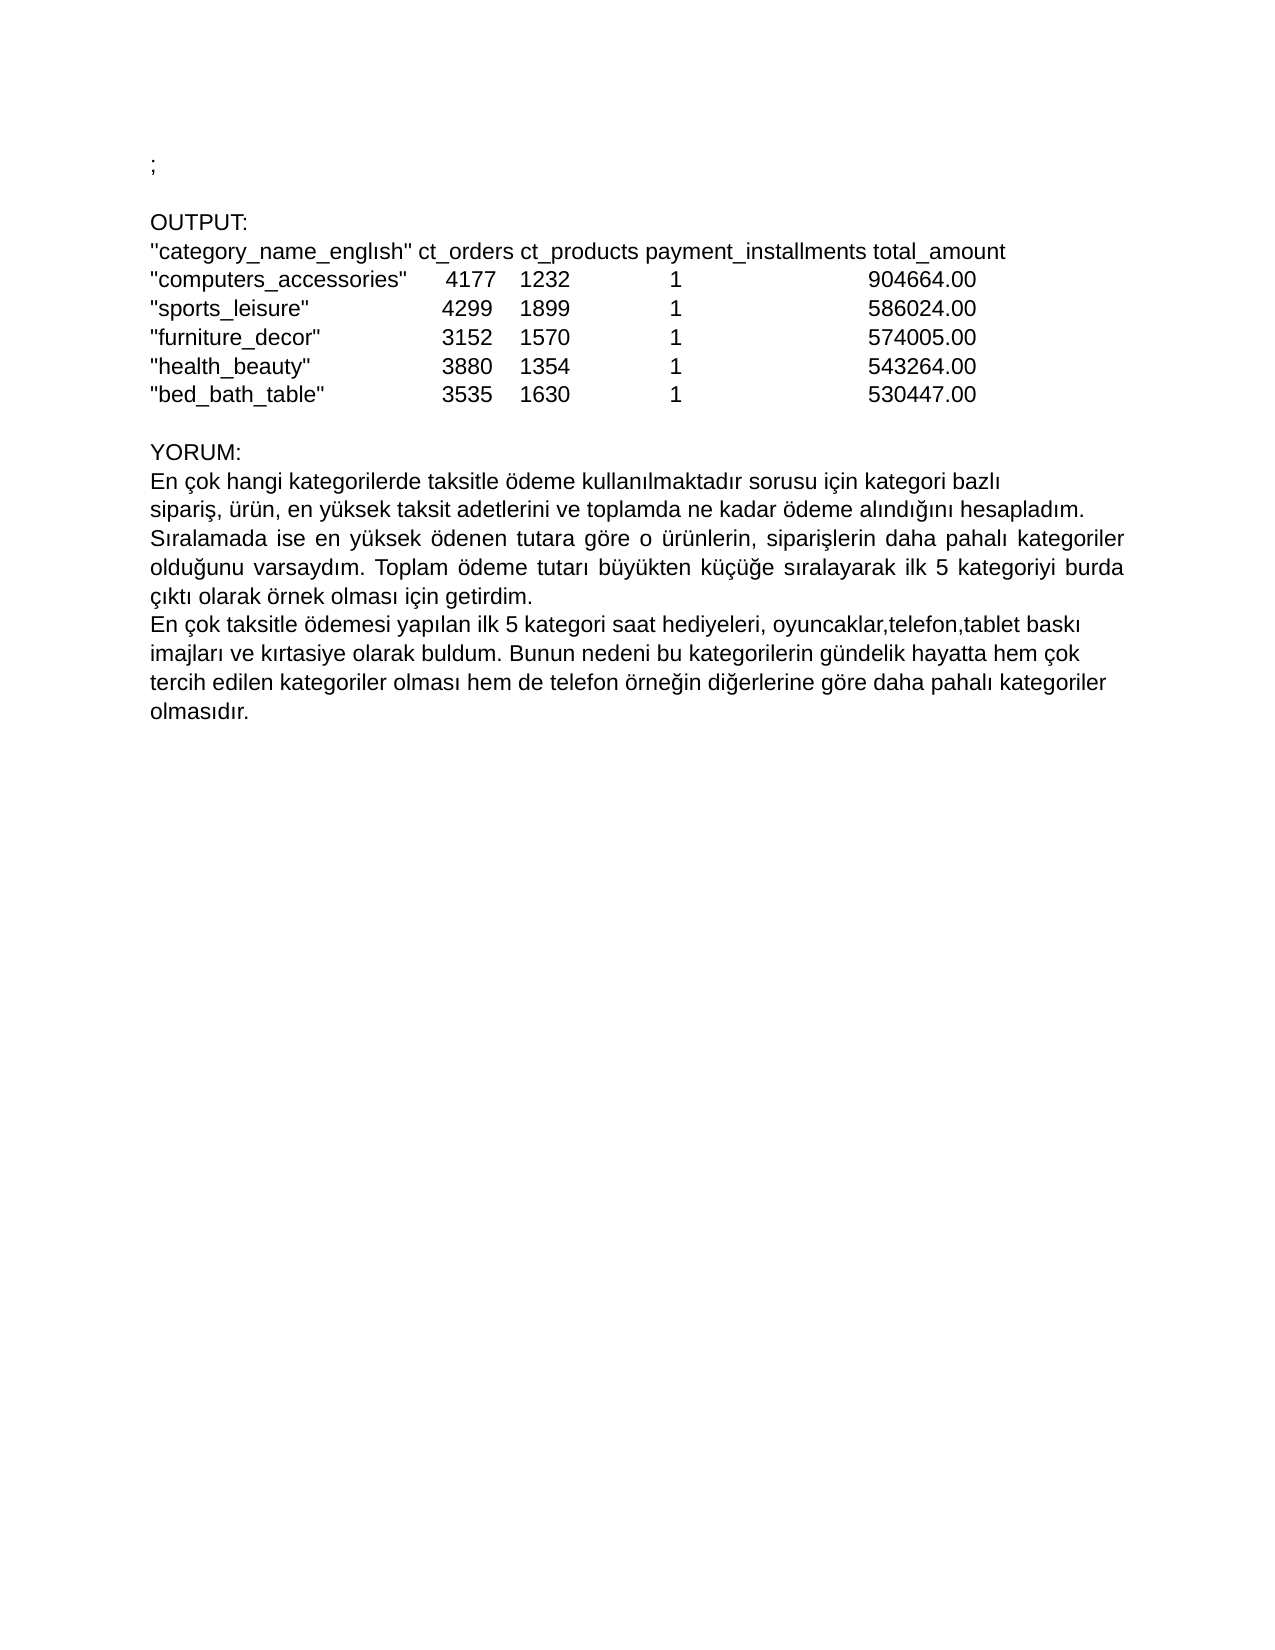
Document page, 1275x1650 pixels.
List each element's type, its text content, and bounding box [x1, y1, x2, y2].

text "sports_leisure" 4299 1899 1 586024.00 [150, 294, 1125, 322]
text "health_beauty" 3880 1354 1 543264.00 [150, 351, 1125, 380]
text "furniture_decor" 3152 1570 1 574005.00 [150, 322, 1125, 351]
text "computers_accessories" 4177 1232 1 904664.00 [150, 265, 1125, 294]
text ''category_name_englısh'' ct_orders ct_products payment_installments total_amount [150, 236, 1125, 265]
text YORUM: [150, 437, 1125, 466]
text "bed_bath_table" 3535 1630 1 530447.00 [150, 380, 1125, 409]
text ; [150, 150, 1125, 179]
text Sıralamada ise en yüksek ödenen tutara göre o ürünlerin, siparişlerin daha pahalı kategoriler olduğunu varsaydım. Toplam ödeme tutarı büyükten küçüğe sıralayarak ilk 5 kategoriyi burda çıktı olarak örnek olması için getirdim. [150, 524, 1125, 610]
text En çok hangi kategorilerde taksitle ödeme kullanılmaktadır sorusu için kategori bazlı [150, 466, 1125, 495]
text sipariş, ürün, en yüksek taksit adetlerini ve toplamda ne kadar ödeme alındığını hesapladım. [150, 495, 1125, 524]
text En çok taksitle ödemesi yapılan ilk 5 kategori saat hediyeleri, oyuncaklar,telefon,tablet baskı imajları ve kırtasiye olarak buldum. Bunun nedeni bu kategorilerin gündelik hayatta hem çok tercih edilen kategoriler olması hem de telefon örneğin diğerlerine göre daha pahalı kategoriler olmasıdır. [150, 610, 1125, 725]
text OUTPUT: [150, 207, 1125, 236]
